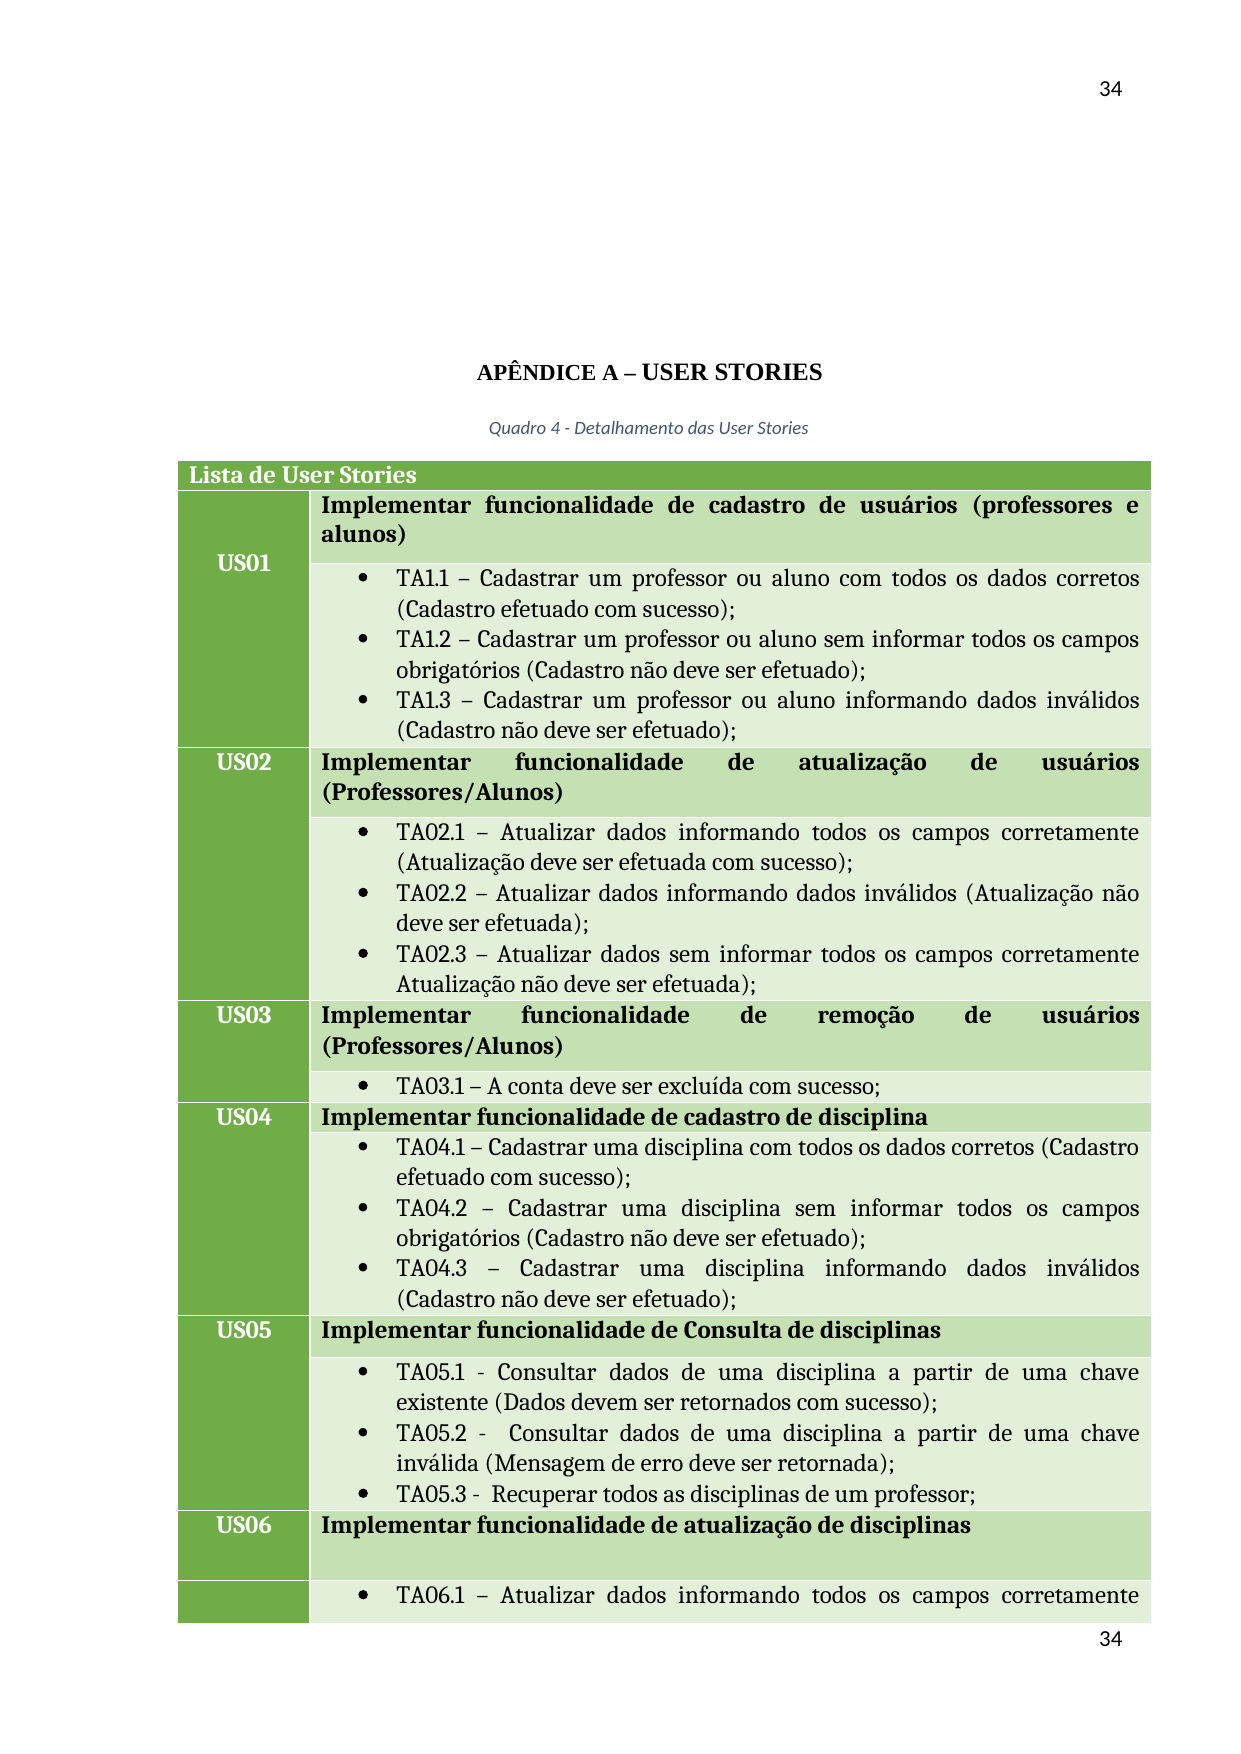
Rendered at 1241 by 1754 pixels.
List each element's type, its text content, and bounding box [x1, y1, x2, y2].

table_cell TA02.1 – Atualizar dados informando todos os campos corretamente (Atualização deve ser efetuada com sucesso); TA02.2 – Atualizar dados informando dados inválidos (Atualização não deve ser efetuada); TA02.3 – Atualizar dados sem informar todos os campos corretamente Atualização não deve ser efetuada); [311, 818, 1151, 1000]
table_cell US05 [178, 1316, 309, 1510]
table_cell TA03.1 – A conta deve ser excluída com sucesso; [311, 1072, 1151, 1102]
table_cell TA04.1 – Cadastrar uma disciplina com todos os dados corretos (Cadastro efetuado com sucesso); TA04.2 – Cadastrar uma disciplina sem informar todos os campos obrigatórios (Cadastro não deve ser efetuado); TA04.3 – Cadastrar uma disciplina informando dados inválidos (Cadastro não deve ser efetuado); [311, 1133, 1151, 1315]
table_cell US06 [178, 1511, 309, 1580]
table_cell [178, 1581, 309, 1623]
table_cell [311, 1581, 1151, 1623]
table_cell TA1.1 – Cadastrar um professor ou aluno com todos os dados corretos (Cadastro efetuado com sucesso); TA1.2 – Cadastrar um professor ou aluno sem informar todos os campos obrigatórios (Cadastro não deve ser efetuado); TA1.3 – Cadastrar um professor ou aluno informando dados inválidos (Cadastro não deve ser efetuado); [311, 564, 1151, 747]
table_cell US01 [178, 491, 309, 747]
table_cell US02 [178, 748, 309, 1000]
table_cell US03 [178, 1001, 309, 1102]
table_cell TA05.1 - Consultar dados de uma disciplina a partir de uma chave existente (Dados devem ser retornados com sucesso); TA05.2 - Consultar dados de uma disciplina a partir de uma chave inválida (Mensagem de erro deve ser retornada); TA05.3 - Recuperar todos as disciplinas de um professor; [311, 1358, 1151, 1510]
table_cell Implementar funcionalidade de remoção de usuários (Professores/Alunos) [311, 1001, 1151, 1071]
table_cell Implementar funcionalidade de atualização de disciplinas [311, 1511, 1151, 1580]
table_cell Implementar funcionalidade de atualização de usuários (Professores/Alunos) [311, 748, 1151, 817]
table_cell Implementar funcionalidade de Consulta de disciplinas [311, 1316, 1151, 1357]
table_cell US04 [178, 1103, 309, 1315]
table_cell Implementar funcionalidade de cadastro de usuários (professores e alunos) [311, 491, 1151, 563]
table_header Lista de User Stories [178, 461, 1151, 490]
text Quadro 4 - Detalhamento das User Stories [177, 416, 1122, 439]
table_cell Implementar funcionalidade de cadastro de disciplina [311, 1103, 1151, 1132]
text APÊNDICE A – USER STORIES [177, 357, 1122, 385]
